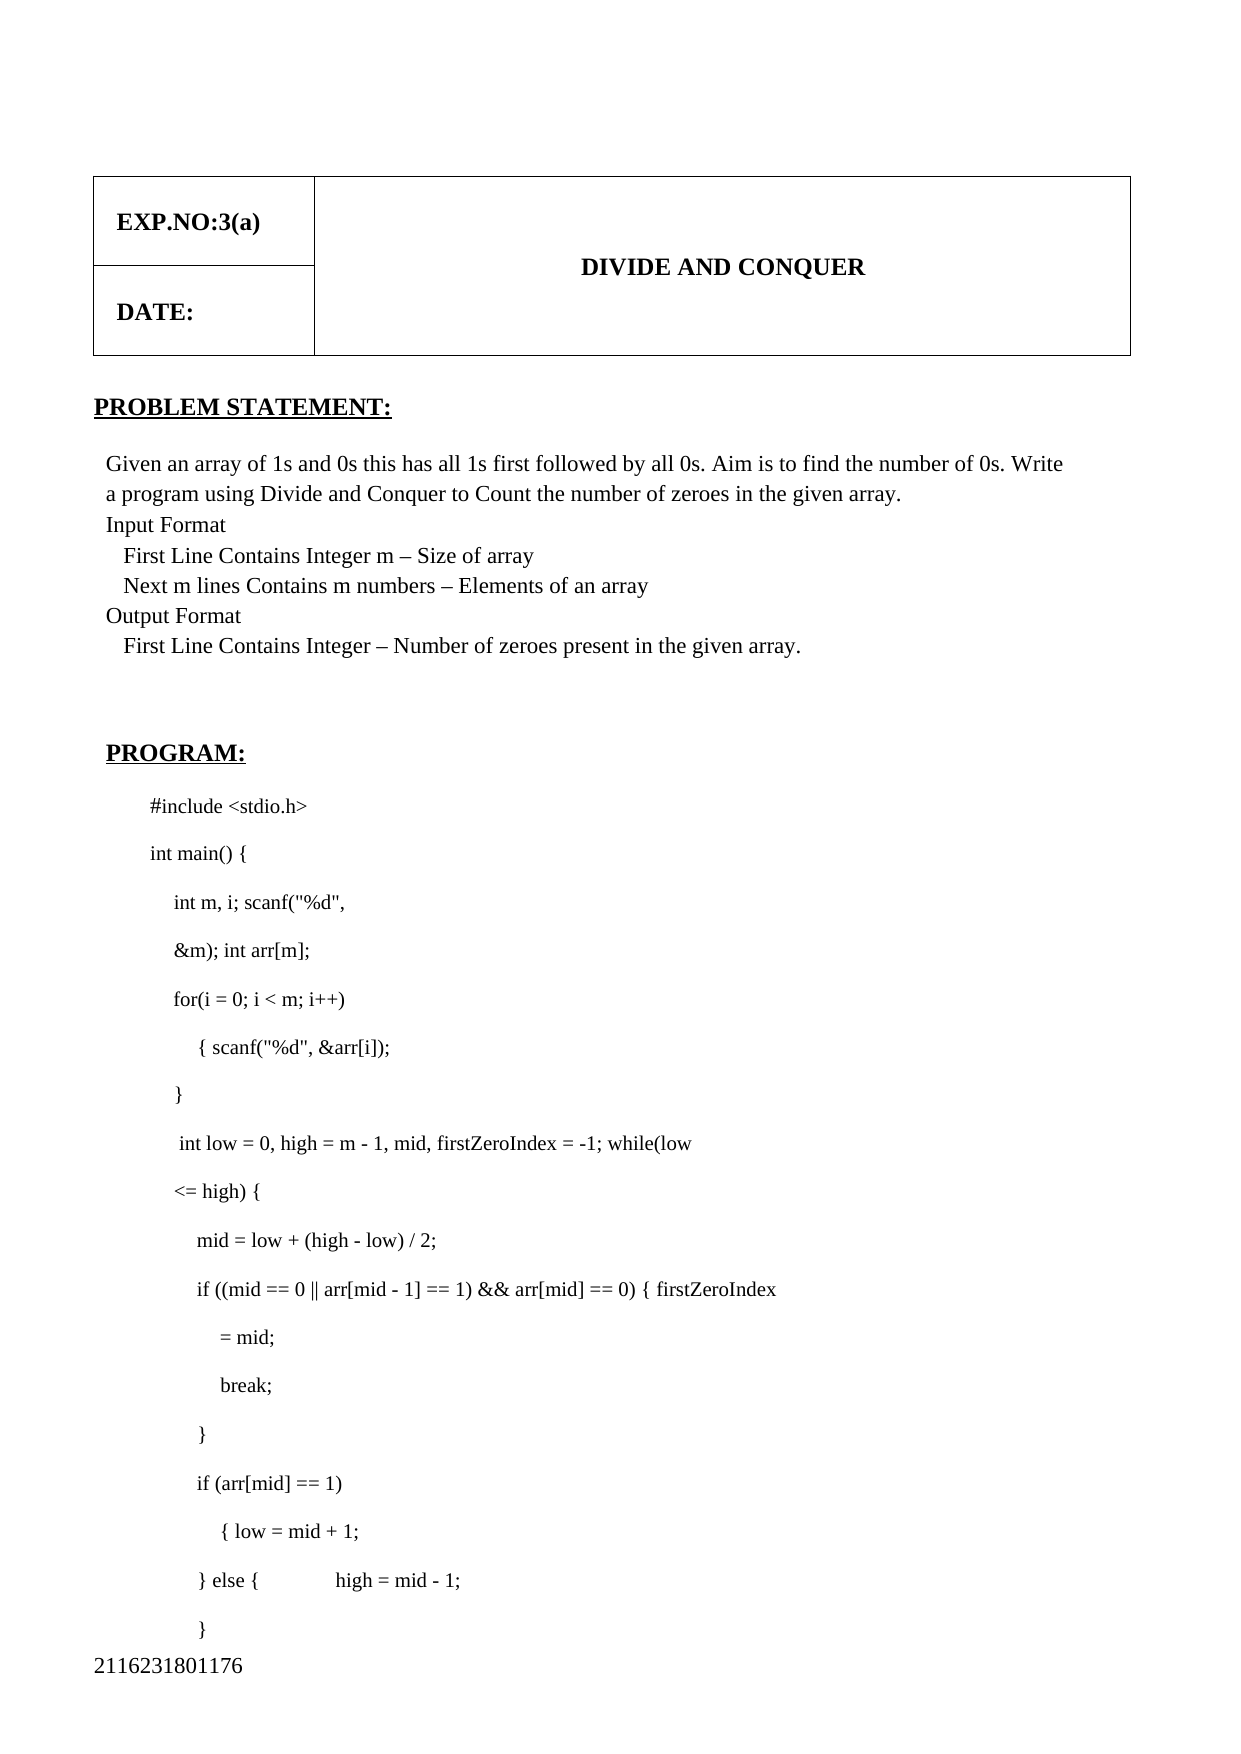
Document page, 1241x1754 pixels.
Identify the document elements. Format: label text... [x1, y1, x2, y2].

text #include <stdio.h> int main() { [150, 792, 329, 865]
text int low = 0, high = m - 1, mid, firstZeroIndex = -1; while(low <= high) { [173, 1131, 706, 1203]
text Input Format [106, 511, 1155, 537]
text } [197, 1617, 1155, 1641]
text mid = low + (high - low) / 2; [197, 1228, 1155, 1252]
text Given an array of 1s and 0s this has all 1s first followed by all 0s. Aim is to find the number of 0s. Write a program using Divide and Conquer to Count the number of zeroes in the given array. [106, 450, 1078, 507]
table_header EXP.NO:3(a) [94, 177, 314, 265]
text PROBLEM STATEMENT: [94, 392, 1155, 421]
text if (arr[mid] == 1) { low = mid + 1; [197, 1471, 383, 1543]
text PROGRAM: [106, 738, 1155, 767]
text break; [220, 1373, 1155, 1397]
table_cell DATE: [94, 266, 314, 355]
table_header DIVIDE AND CONQUER [315, 177, 1130, 355]
text First Line Contains Integer m – Size of array [123, 542, 1155, 568]
text } else { high = mid - 1; [197, 1568, 1155, 1592]
text } [197, 1422, 1155, 1446]
text if ((mid == 0 || arr[mid - 1] == 1) && arr[mid] == 0) { firstZeroIndex = mid; [197, 1277, 783, 1349]
text for(i = 0; i < m; i++) { scanf("%d", &arr[i]); [173, 987, 441, 1059]
text First Line Contains Integer – Number of zeroes present in the given array. [123, 632, 1155, 658]
text } [173, 1083, 1155, 1106]
text Next m lines Contains m numbers – Elements of an array Output Format [106, 572, 706, 628]
text int m, i; scanf("%d", &m); int arr[m]; [173, 890, 346, 962]
